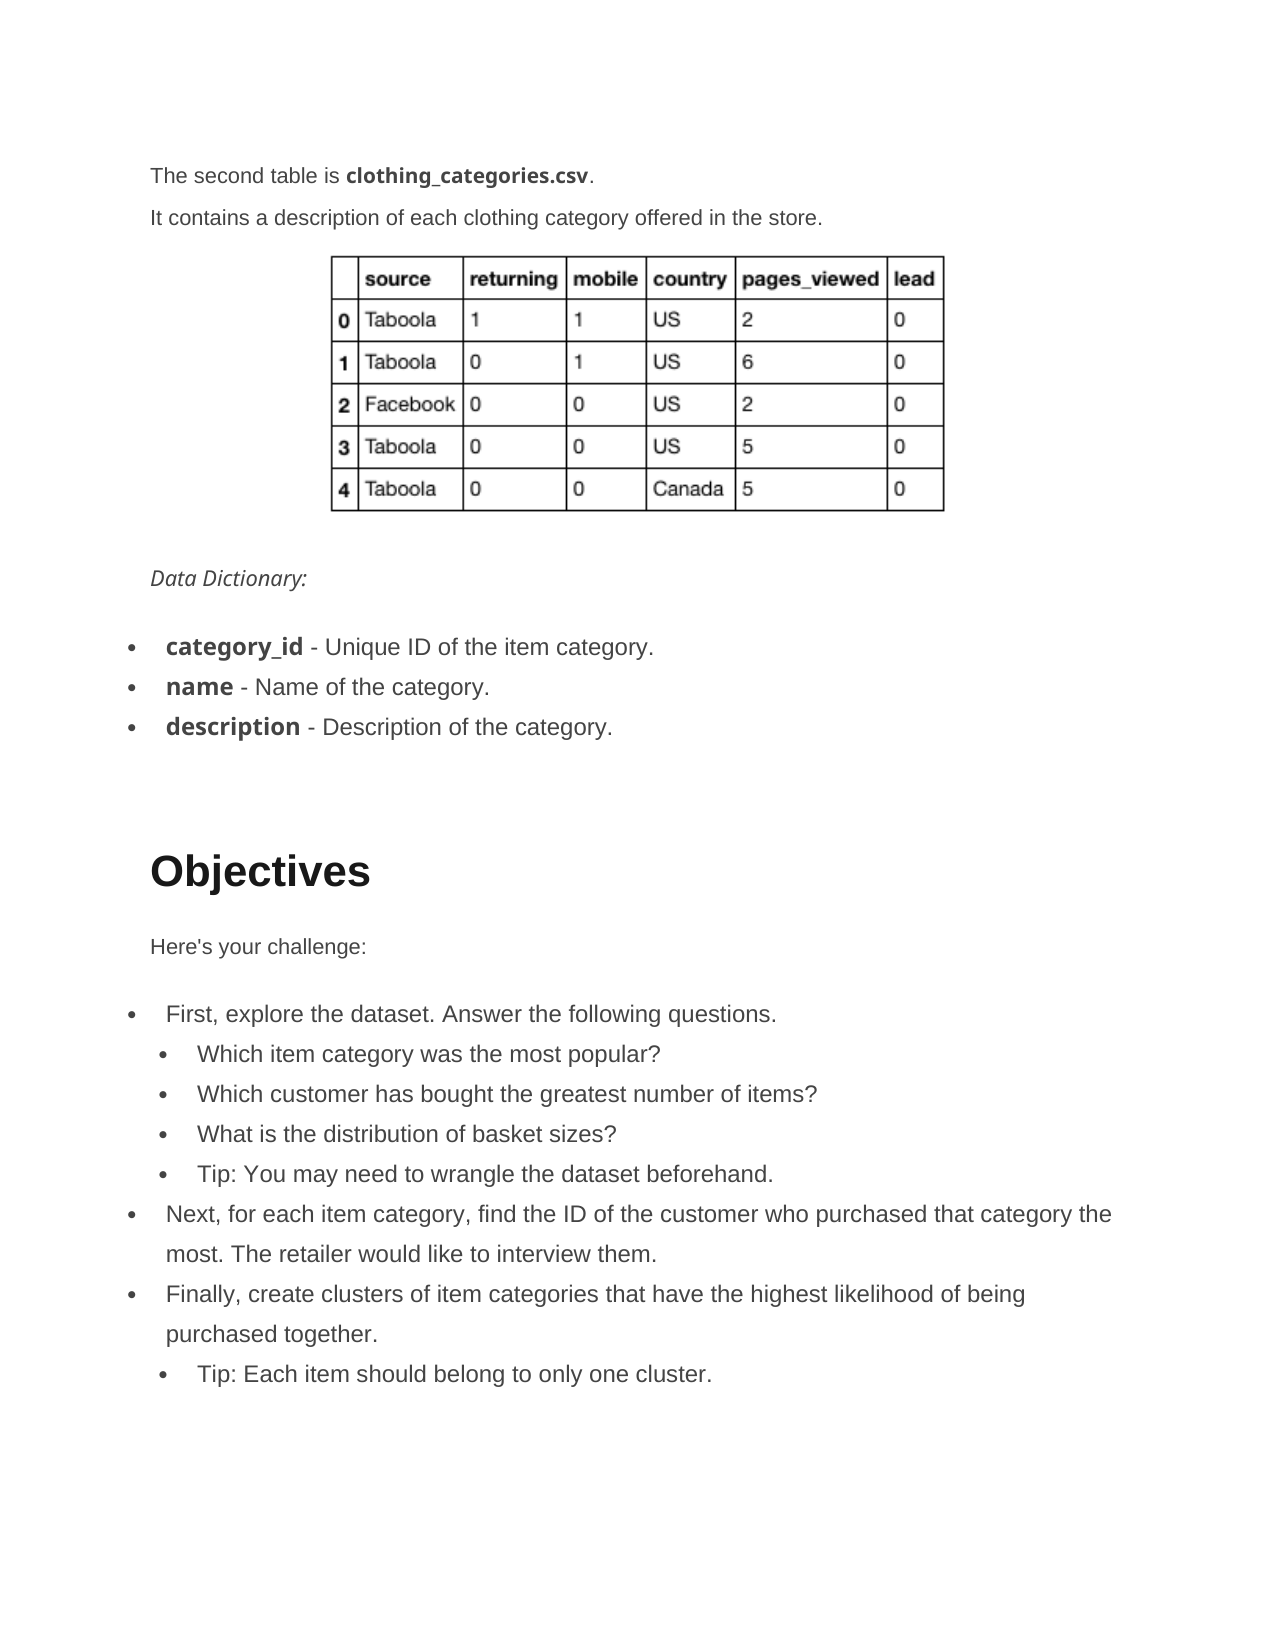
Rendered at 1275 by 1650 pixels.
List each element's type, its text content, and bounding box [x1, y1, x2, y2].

text Objectives [150, 845, 1125, 895]
list description - Description of the category. [128, 702, 1125, 742]
list Next, for each item category, find the ID of the customer who purchased that category the most. The retailer would like to interview them. [128, 1188, 1125, 1268]
list name - Name of the category. [128, 662, 1125, 702]
text The second table is clothing_categories.csv. [150, 150, 1125, 190]
list Tip: Each item should belong to only one cluster. [159, 1348, 1125, 1388]
list First, explore the dataset. Answer the following questions. [128, 988, 1125, 1028]
list Which item category was the most popular? [159, 1028, 1125, 1068]
picture [325, 250, 951, 532]
list category_id - Unique ID of the item category. [128, 622, 1125, 662]
text Data Dictionary: [150, 553, 1125, 593]
list Finally, create clusters of item categories that have the highest likelihood of being purchased together. [128, 1268, 1125, 1348]
list What is the distribution of basket sizes? [159, 1108, 1125, 1148]
text Here's your challenge: [150, 919, 1125, 959]
list Tip: You may need to wrangle the dataset beforehand. [159, 1148, 1125, 1188]
text It contains a description of each clothing category offered in the store. [150, 190, 1125, 230]
list Which customer has bought the greatest number of items? [159, 1068, 1125, 1108]
